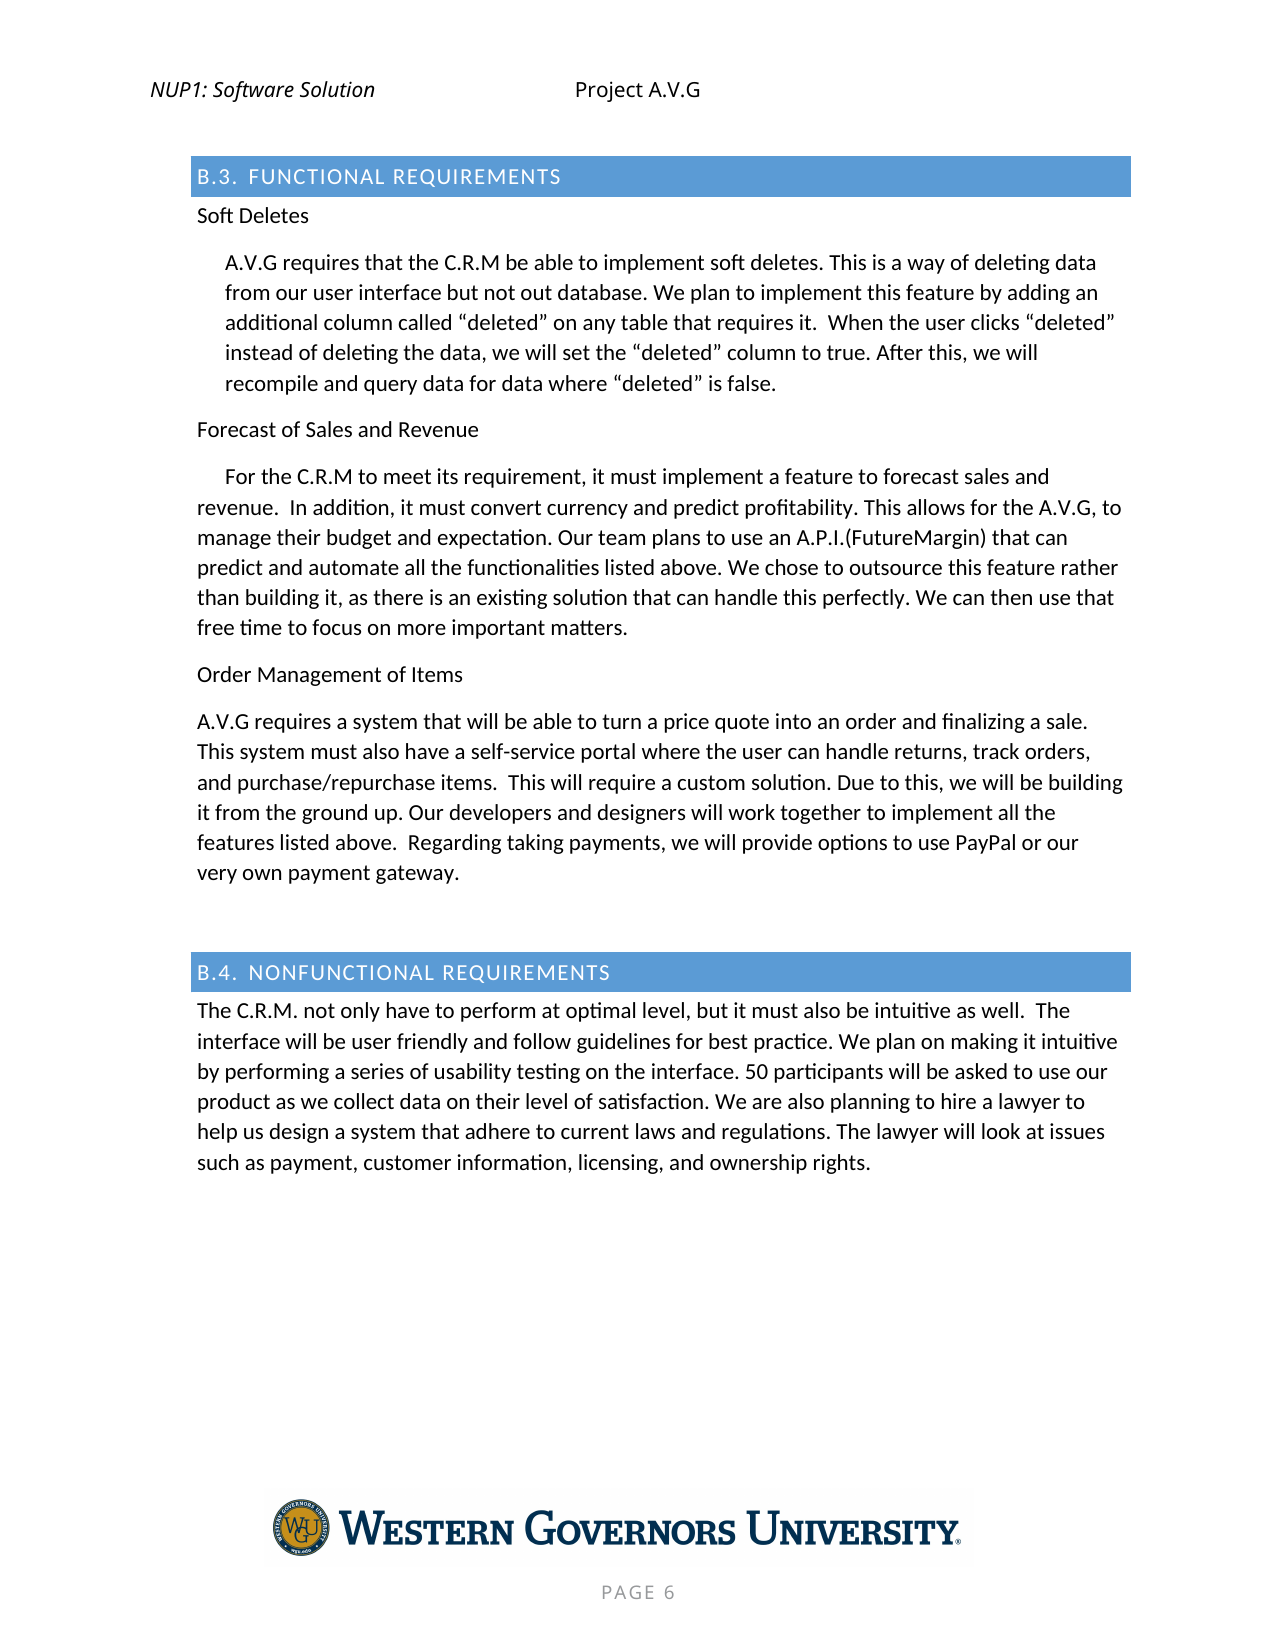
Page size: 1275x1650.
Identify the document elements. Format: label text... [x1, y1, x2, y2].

text A.V.G requires a system that will be able to turn a price quote into an order and finalizing a sale. This system must also have a self-service portal where the user can handle returns, track orders, and purchase/repurchase items. This will require a custom solution. Due to this, we will be building it from the ground up. Our developers and designers will work together to implement all the features listed above. Regarding taking payments, we will provide options to use PayPal or our very own payment gateway. [197, 707, 1125, 886]
text For the C.R.M to meet its requirement, it must implement a feature to forecast sales and revenue. In addition, it must convert currency and predict profitability. This allows for the A.V.G, to manage their budget and expectation. Our team plans to use an A.P.I.(FutureMargin) that can predict and automate all the functionalities listed above. We chose to outsource this feature rather than building it, as there is an existing solution that can handle this perfectly. We can then use that free time to focus on more important matters. [197, 462, 1125, 641]
picture [263, 1488, 974, 1567]
text The C.R.M. not only have to perform at optimal level, but it must also be intuitive as well. The interface will be user friendly and follow guidelines for best practice. We plan on making it intuitive by performing a series of usability testing on the interface. 50 participants will be asked to use our product as we collect data on their level of satisfaction. We are also planning to hire a lawyer to help us design a system that adhere to current laws and regulations. The lawyer will look at issues such as payment, customer information, licensing, and ownership rights. [197, 997, 1125, 1176]
text Forecast of Sales and Revenue [197, 416, 1125, 443]
text Order Management of Items [197, 660, 1125, 688]
text A.V.G requires that the C.R.M be able to implement soft deletes. This is a way of deleting data from our user interface but not out database. We plan to implement this feature by adding an additional column called “deleted” on any table that requires it. When the user clicks “deleted” instead of deleting the data, we will set the “deleted” column to true. After this, we will recompile and query data for data where “deleted” is false. [225, 248, 1125, 397]
subtitle NonFunctional Requirements [197, 958, 1125, 986]
text Soft Deletes [197, 201, 1125, 229]
subtitle Functional Requirements [197, 163, 1125, 191]
